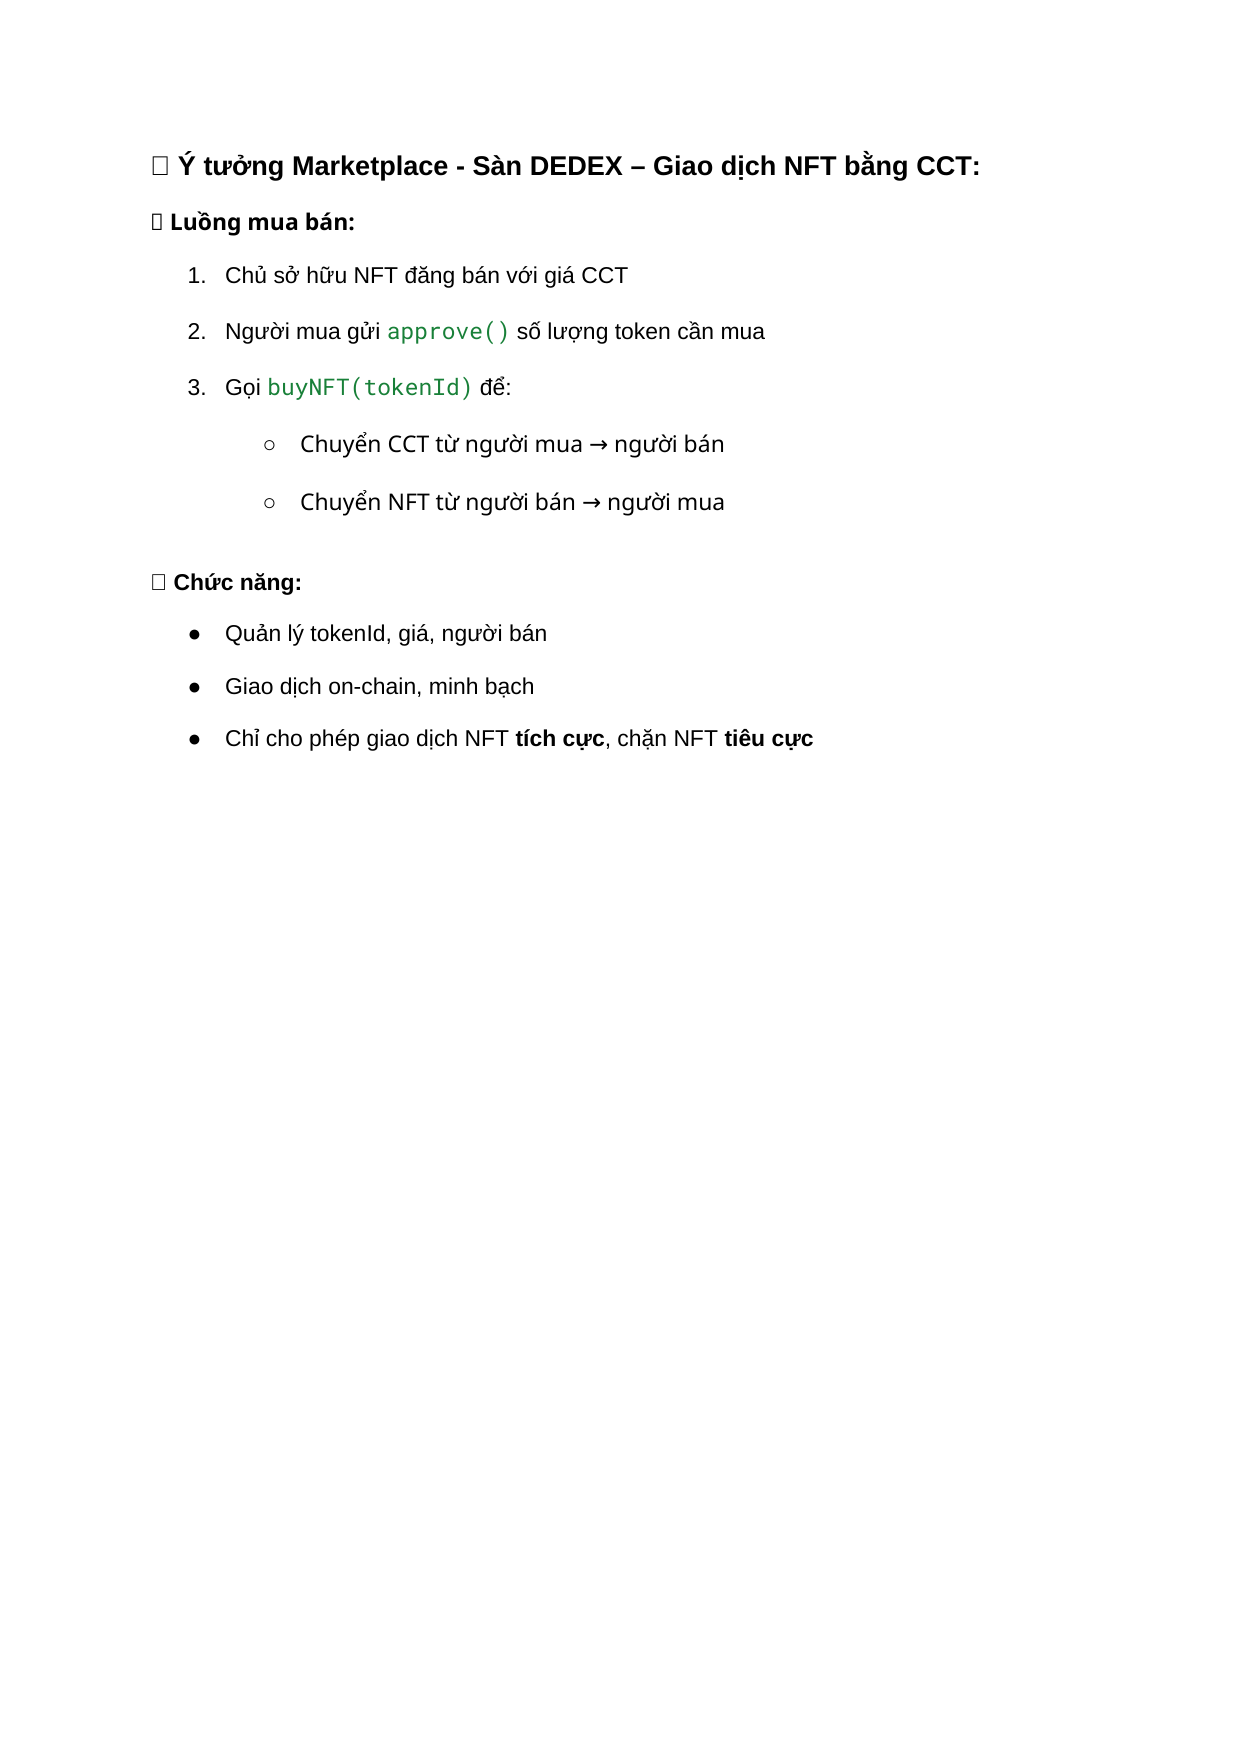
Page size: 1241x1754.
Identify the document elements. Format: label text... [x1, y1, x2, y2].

list Chuyển CCT từ người mua → người bán [262, 428, 1090, 486]
list Người mua gửi approve() số lượng token cần mua [187, 315, 1090, 372]
list Chuyển NFT từ người bán → người mua [262, 486, 1090, 543]
subtitle ✅ Chức năng: [150, 568, 1090, 595]
subtitle ✅ Luồng mua bán: [150, 206, 1090, 237]
list Chỉ cho phép giao dịch NFT tích cực, chặn NFT tiêu cực [187, 725, 1090, 778]
list Chủ sở hữu NFT đăng bán với giá CCT [187, 262, 1090, 315]
list Quản lý tokenId, giá, người bán [187, 620, 1090, 673]
list Giao dịch on-chain, minh bạch [187, 673, 1090, 725]
list Gọi buyNFT(tokenId) để: [187, 372, 1090, 428]
subtitle 🛒 Ý tưởng Marketplace - Sàn DEDEX – Giao dịch NFT bằng CCT: [150, 150, 1090, 181]
